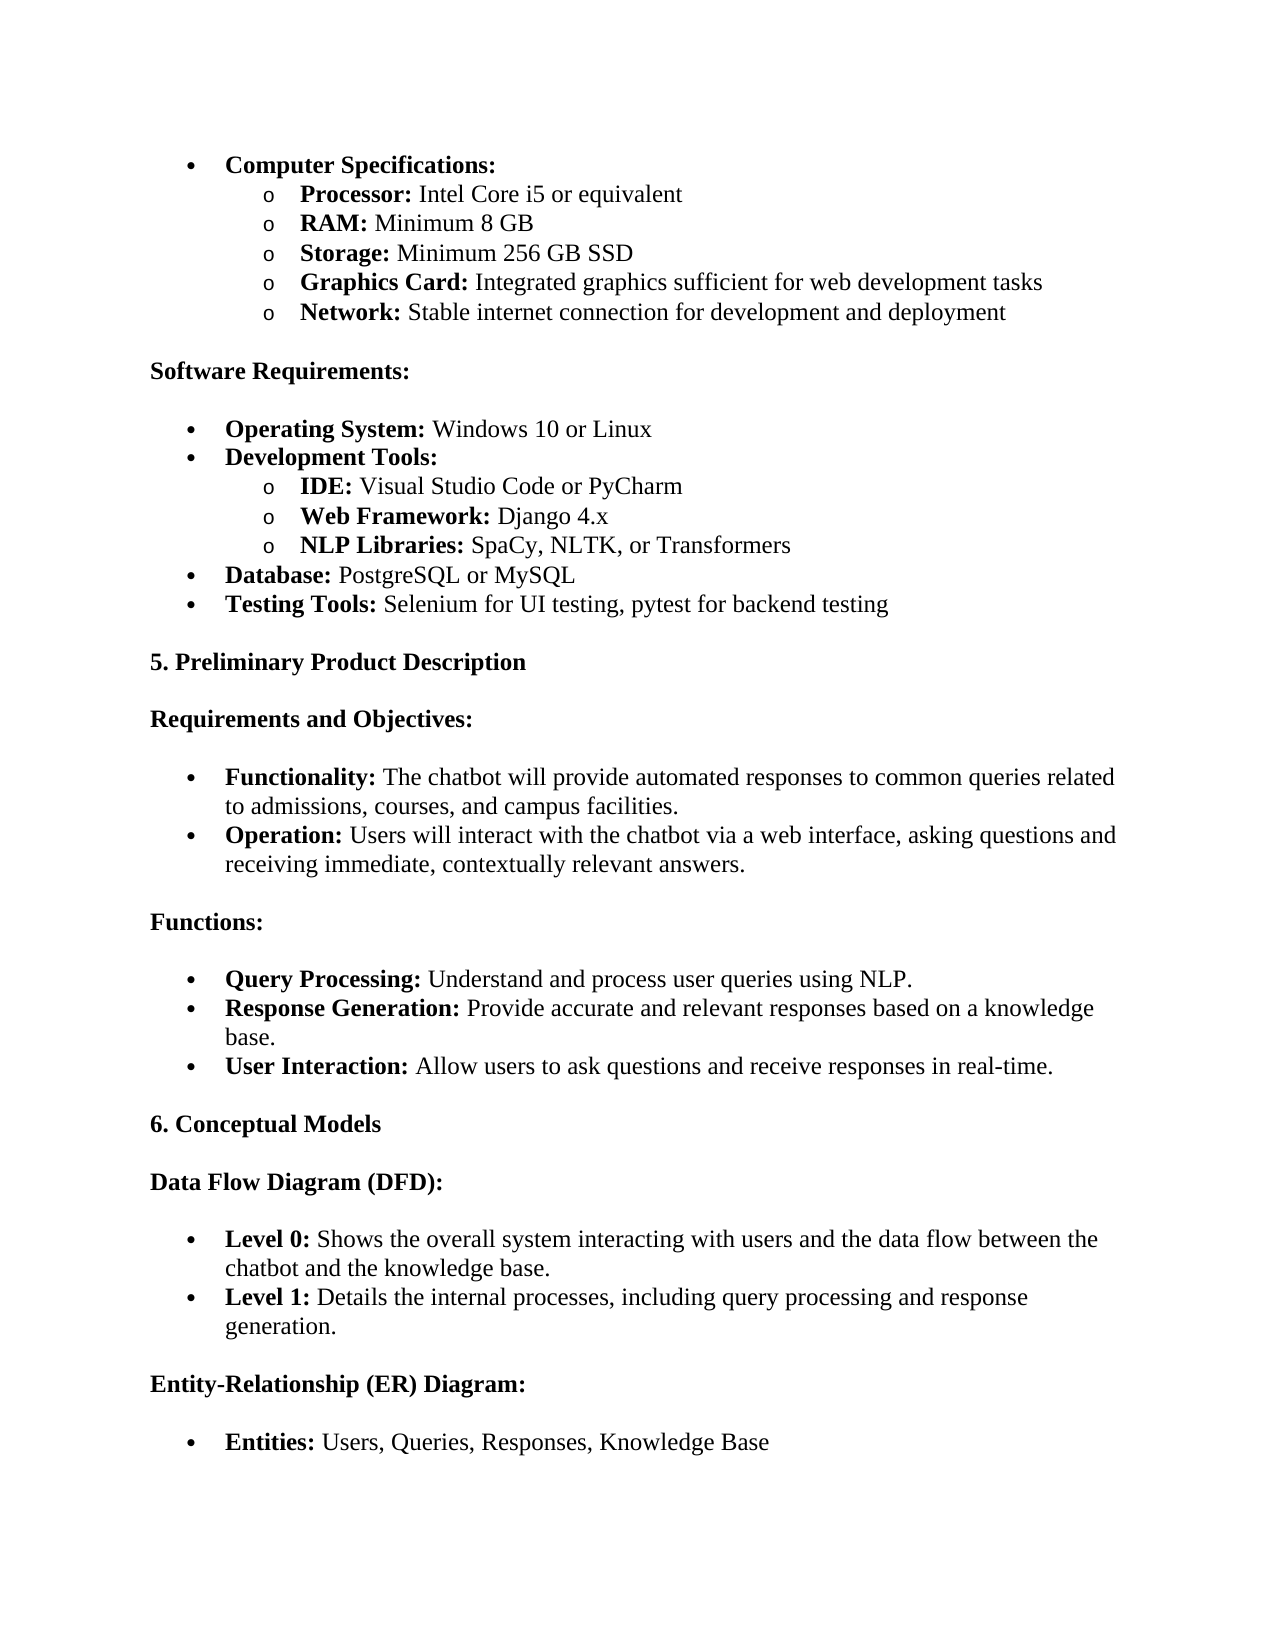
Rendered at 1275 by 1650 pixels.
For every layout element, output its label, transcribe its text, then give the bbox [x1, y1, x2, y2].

text Data Flow Diagram (DFD): [150, 1167, 1125, 1195]
text 5. Preliminary Product Description [150, 647, 1125, 675]
text Software Requirements: [150, 356, 1125, 384]
list Level 1: Details the internal processes, including query processing and response generation. [187, 1282, 1125, 1339]
list Web Framework: Django 4.x [262, 501, 1125, 530]
list Query Processing: Understand and process user queries using NLP. [187, 964, 1125, 993]
list Functionality: The chatbot will provide automated responses to common queries related to admissions, courses, and campus facilities. [187, 762, 1125, 820]
list Entities: Users, Queries, Responses, Knowledge Base [187, 1427, 1125, 1455]
text Requirements and Objectives: [150, 704, 1125, 733]
list Operation: Users will interact with the chatbot via a web interface, asking questions and receiving immediate, contextually relevant answers. [187, 820, 1125, 877]
list Development Tools: [187, 442, 1125, 471]
list IDE: Visual Studio Code or PyCharm [262, 471, 1125, 501]
list Graphics Card: Integrated graphics sufficient for web development tasks [262, 267, 1125, 297]
text Functions: [150, 907, 1125, 935]
list Network: Stable internet connection for development and deployment [262, 297, 1125, 327]
list Level 0: Shows the overall system interacting with users and the data flow between the chatbot and the knowledge base. [187, 1224, 1125, 1282]
list NLP Libraries: SpaCy, NLTK, or Transformers [262, 530, 1125, 560]
list Response Generation: Provide accurate and relevant responses based on a knowledge base. [187, 993, 1125, 1051]
text 6. Conceptual Models [150, 1109, 1125, 1137]
list Testing Tools: Selenium for UI testing, pytest for backend testing [187, 589, 1125, 617]
list Database: PostgreSQL or MySQL [187, 560, 1125, 589]
list RAM: Minimum 8 GB [262, 208, 1125, 238]
list Computer Specifications: [187, 150, 1125, 179]
list Processor: Intel Core i5 or equivalent [262, 179, 1125, 208]
list User Interaction: Allow users to ask questions and receive responses in real-time. [187, 1051, 1125, 1079]
list Storage: Minimum 256 GB SSD [262, 238, 1125, 267]
list Operating System: Windows 10 or Linux [187, 414, 1125, 442]
text Entity-Relationship (ER) Diagram: [150, 1369, 1125, 1397]
